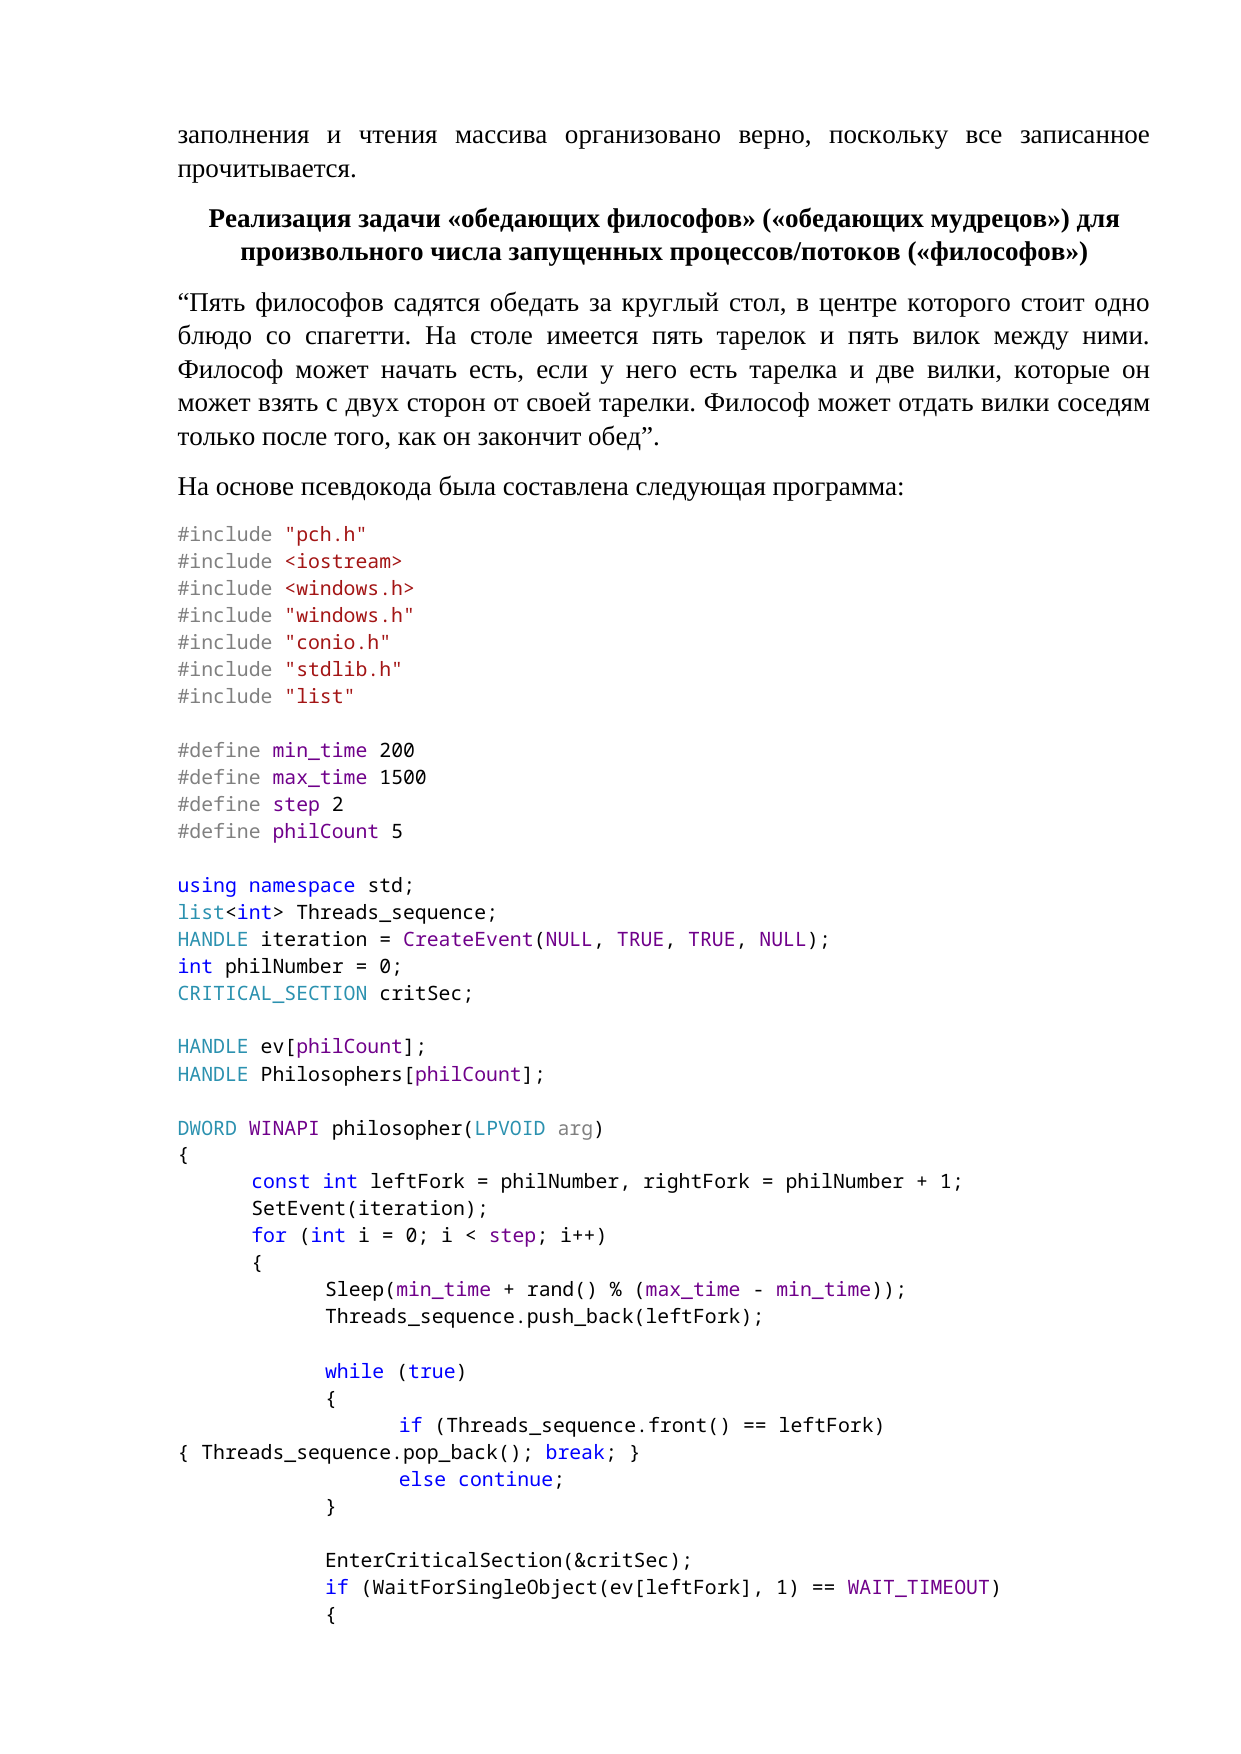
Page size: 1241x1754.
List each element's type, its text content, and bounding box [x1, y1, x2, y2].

text list<int> Threads_sequence; [177, 898, 1152, 925]
text else continue; [177, 1466, 1152, 1492]
text #include "stdlib.h" [177, 655, 1152, 682]
text SetEvent(iteration); [177, 1195, 1152, 1222]
text #include "pch.h" [177, 520, 1152, 547]
text using namespace std; [177, 871, 1152, 898]
text #include <iostream> [177, 547, 1152, 574]
text for (int i = 0; i < step; i++) [177, 1222, 1152, 1249]
text EnterCriticalSection(&critSec); [177, 1546, 1152, 1573]
text #include "conio.h" [177, 628, 1152, 655]
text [177, 118, 1152, 183]
text while (true) [177, 1358, 1152, 1384]
text #define max_time 1500 [177, 763, 1152, 790]
text #include "windows.h" [177, 601, 1152, 628]
text #define min_time 200 [177, 736, 1152, 763]
text HANDLE Philosophers[philCount]; [177, 1060, 1152, 1087]
text HANDLE iteration = CreateEvent(NULL, TRUE, TRUE, NULL); [177, 925, 1152, 952]
text HANDLE ev[philCount]; [177, 1033, 1152, 1060]
text #include "list" [177, 682, 1152, 709]
text { [177, 1600, 1152, 1627]
text int philNumber = 0; [177, 952, 1152, 979]
text #define philCount 5 [177, 817, 1152, 844]
text { [177, 1384, 1152, 1412]
text if (WaitForSingleObject(ev[leftFork], 1) == WAIT_TIMEOUT) [177, 1573, 1152, 1600]
text Threads_sequence.push_back(leftFork); [177, 1303, 1152, 1329]
text DWORD WINAPI philosopher(LPVOID arg) [177, 1114, 1152, 1141]
text #include <windows.h> [177, 574, 1152, 601]
text Реализация задачи «обедающих философов» («обедающих мудрецов») для произвольного числа запущенных процессов/потоков («философов») [177, 202, 1152, 267]
text Sleep(min_time + rand() % (max_time - min_time)); [177, 1276, 1152, 1303]
text “Пять философов садятся обедать за круглый стол, в центре которого стоит одно блюдо со спагетти. На столе имеется пять тарелок и пять вилок между ними. Философ может начать есть, если у него есть тарелка и две вилки, которые он может взять с двух сторон от своей тарелки. Философ может отдать вилки соседям только после того, как он закончит обед”. [177, 286, 1152, 451]
text На основе псевдокода была составлена следующая программа: [177, 470, 1152, 501]
text if (Threads_sequence.front() == leftFork) { Threads_sequence.pop_back(); break; } [177, 1412, 1152, 1466]
text #define step 2 [177, 790, 1152, 817]
text { [177, 1249, 1152, 1276]
text const int leftFork = philNumber, rightFork = philNumber + 1; [177, 1168, 1152, 1195]
text } [177, 1492, 1152, 1519]
text CRITICAL_SECTION critSec; [177, 979, 1152, 1006]
text { [177, 1141, 1152, 1168]
